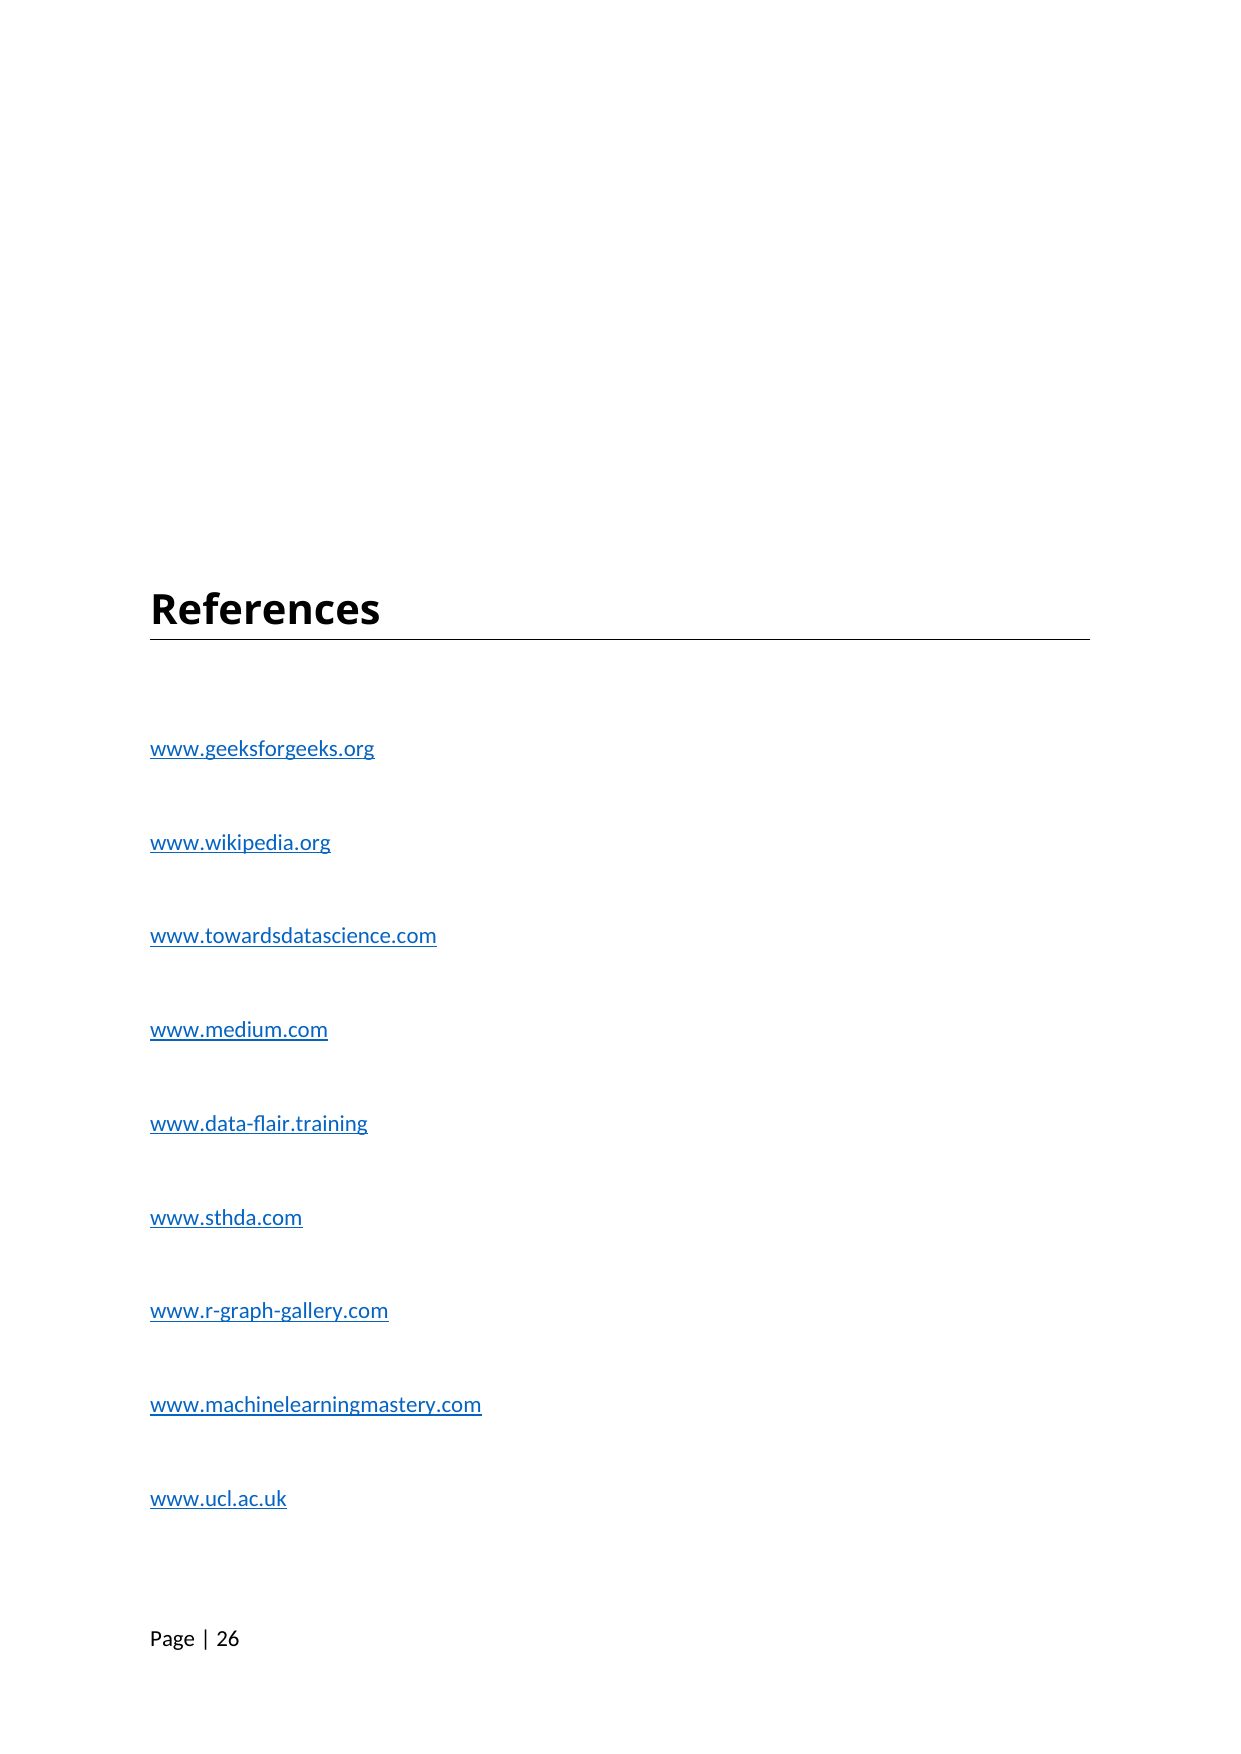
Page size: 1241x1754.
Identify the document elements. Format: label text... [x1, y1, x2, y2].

text www.ucl.ac.uk [150, 1484, 1090, 1512]
text www.geeksforgeeks.org [150, 734, 1090, 762]
text www.medium.com [150, 1015, 1090, 1043]
subtitle References [150, 580, 1090, 639]
text www.r-graph-gallery.com [150, 1296, 1090, 1324]
text www.towardsdatascience.com [150, 921, 1090, 949]
text www.sthda.com [150, 1203, 1090, 1231]
text www.data-flair.training [150, 1109, 1090, 1137]
text www.machinelearningmastery.com [150, 1390, 1090, 1418]
text www.wikipedia.org [150, 828, 1090, 856]
